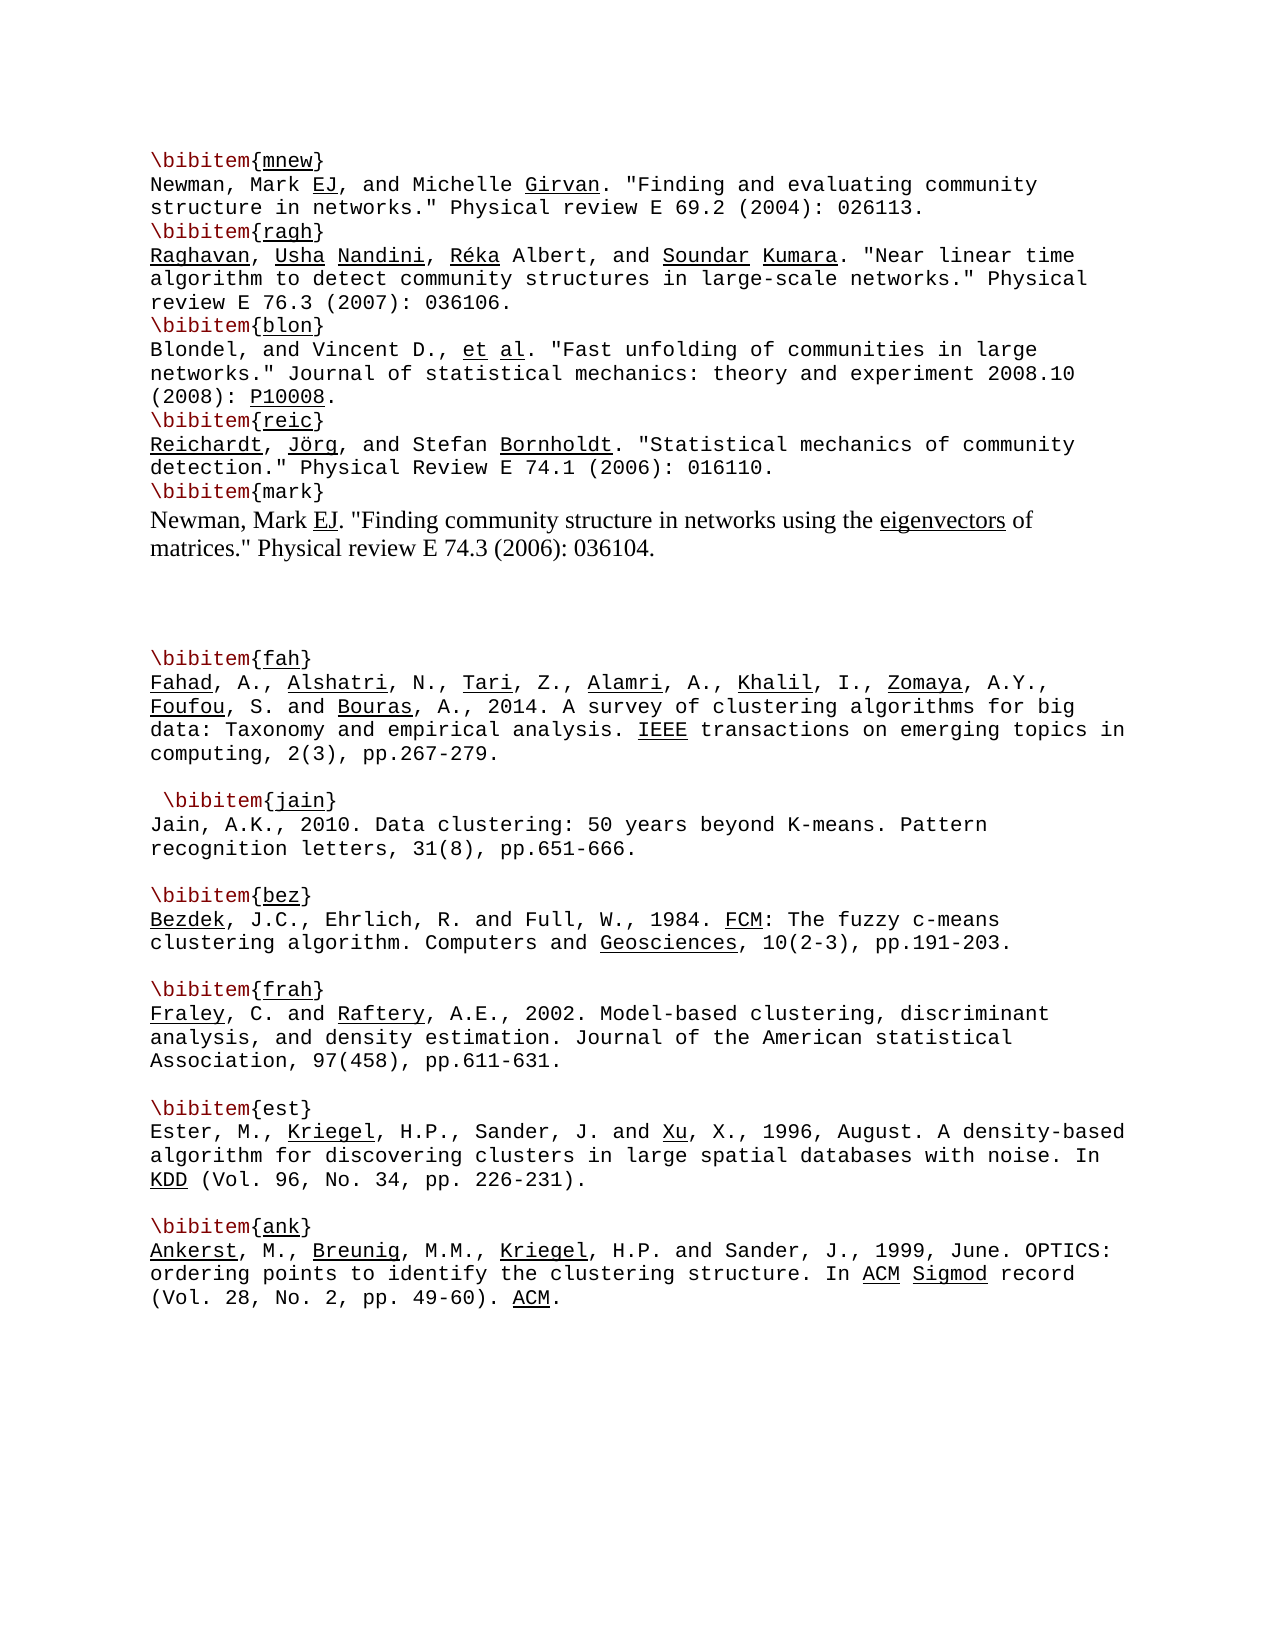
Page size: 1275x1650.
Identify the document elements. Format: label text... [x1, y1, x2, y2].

text Raghavan, Usha Nandini, Réka Albert, and Soundar Kumara. "Near linear time algorithm to detect community structures in large-scale networks." Physical review E 76.3 (2007): 036106. [150, 244, 1125, 316]
text \bibitem{ank} [150, 1216, 1125, 1239]
text Newman, Mark EJ, and Michelle Girvan. "Finding and evaluating community structure in networks." Physical review E 69.2 (2004): 026113. [150, 174, 1125, 221]
text \bibitem{bez} [150, 885, 1125, 908]
text Reichardt, Jörg, and Stefan Bornholdt. "Statistical mechanics of community detection." Physical Review E 74.1 (2006): 016110. [150, 434, 1125, 481]
text Fraley, C. and Raftery, A.E., 2002. Model-based clustering, discriminant analysis, and density estimation. Journal of the American statistical Association, 97(458), pp.611-631. [150, 1003, 1125, 1074]
text \bibitem{reic} [150, 410, 1125, 434]
text \bibitem{est} [150, 1098, 1125, 1121]
text Fahad, A., Alshatri, N., Tari, Z., Alamri, A., Khalil, I., Zomaya, A.Y., Foufou, S. and Bouras, A., 2014. A survey of clustering algorithms for big data: Taxonomy and empirical analysis. IEEE transactions on emerging topics in computing, 2(3), pp.267-279. [150, 672, 1125, 767]
text Ester, M., Kriegel, H.P., Sander, J. and Xu, X., 1996, August. A density-based algorithm for discovering clusters in large spatial databases with noise. In KDD (Vol. 96, No. 34, pp. 226-231). [150, 1121, 1125, 1192]
text Jain, A.K., 2010. Data clustering: 50 years beyond K-means. Pattern recognition letters, 31(8), pp.651-666. [150, 814, 1125, 861]
text \bibitem{blon} [150, 316, 1125, 339]
text Blondel, and Vincent D., et al. "Fast unfolding of communities in large networks." Journal of statistical mechanics: theory and experiment 2008.10 (2008): P10008. [150, 339, 1125, 410]
text Bezdek, J.C., Ehrlich, R. and Full, W., 1984. FCM: The fuzzy c-means clustering algorithm. Computers and Geosciences, 10(2-3), pp.191-203. [150, 908, 1125, 956]
text Newman, Mark EJ. "Finding community structure in networks using the eigenvectors of matrices." Physical review E 74.3 (2006): 036104. [150, 505, 1125, 562]
text \bibitem{mark} [150, 481, 1125, 505]
text \bibitem{ragh} [150, 221, 1125, 244]
text \bibitem{mnew} [150, 150, 1125, 174]
text \bibitem{frah} [150, 979, 1125, 1003]
text Ankerst, M., Breunig, M.M., Kriegel, H.P. and Sander, J., 1999, June. OPTICS: ordering points to identify the clustering structure. In ACM Sigmod record (Vol. 28, No. 2, pp. 49-60). ACM. [150, 1239, 1125, 1311]
text \bibitem{fah} [150, 648, 1125, 672]
text \bibitem{jain} [150, 790, 1125, 814]
